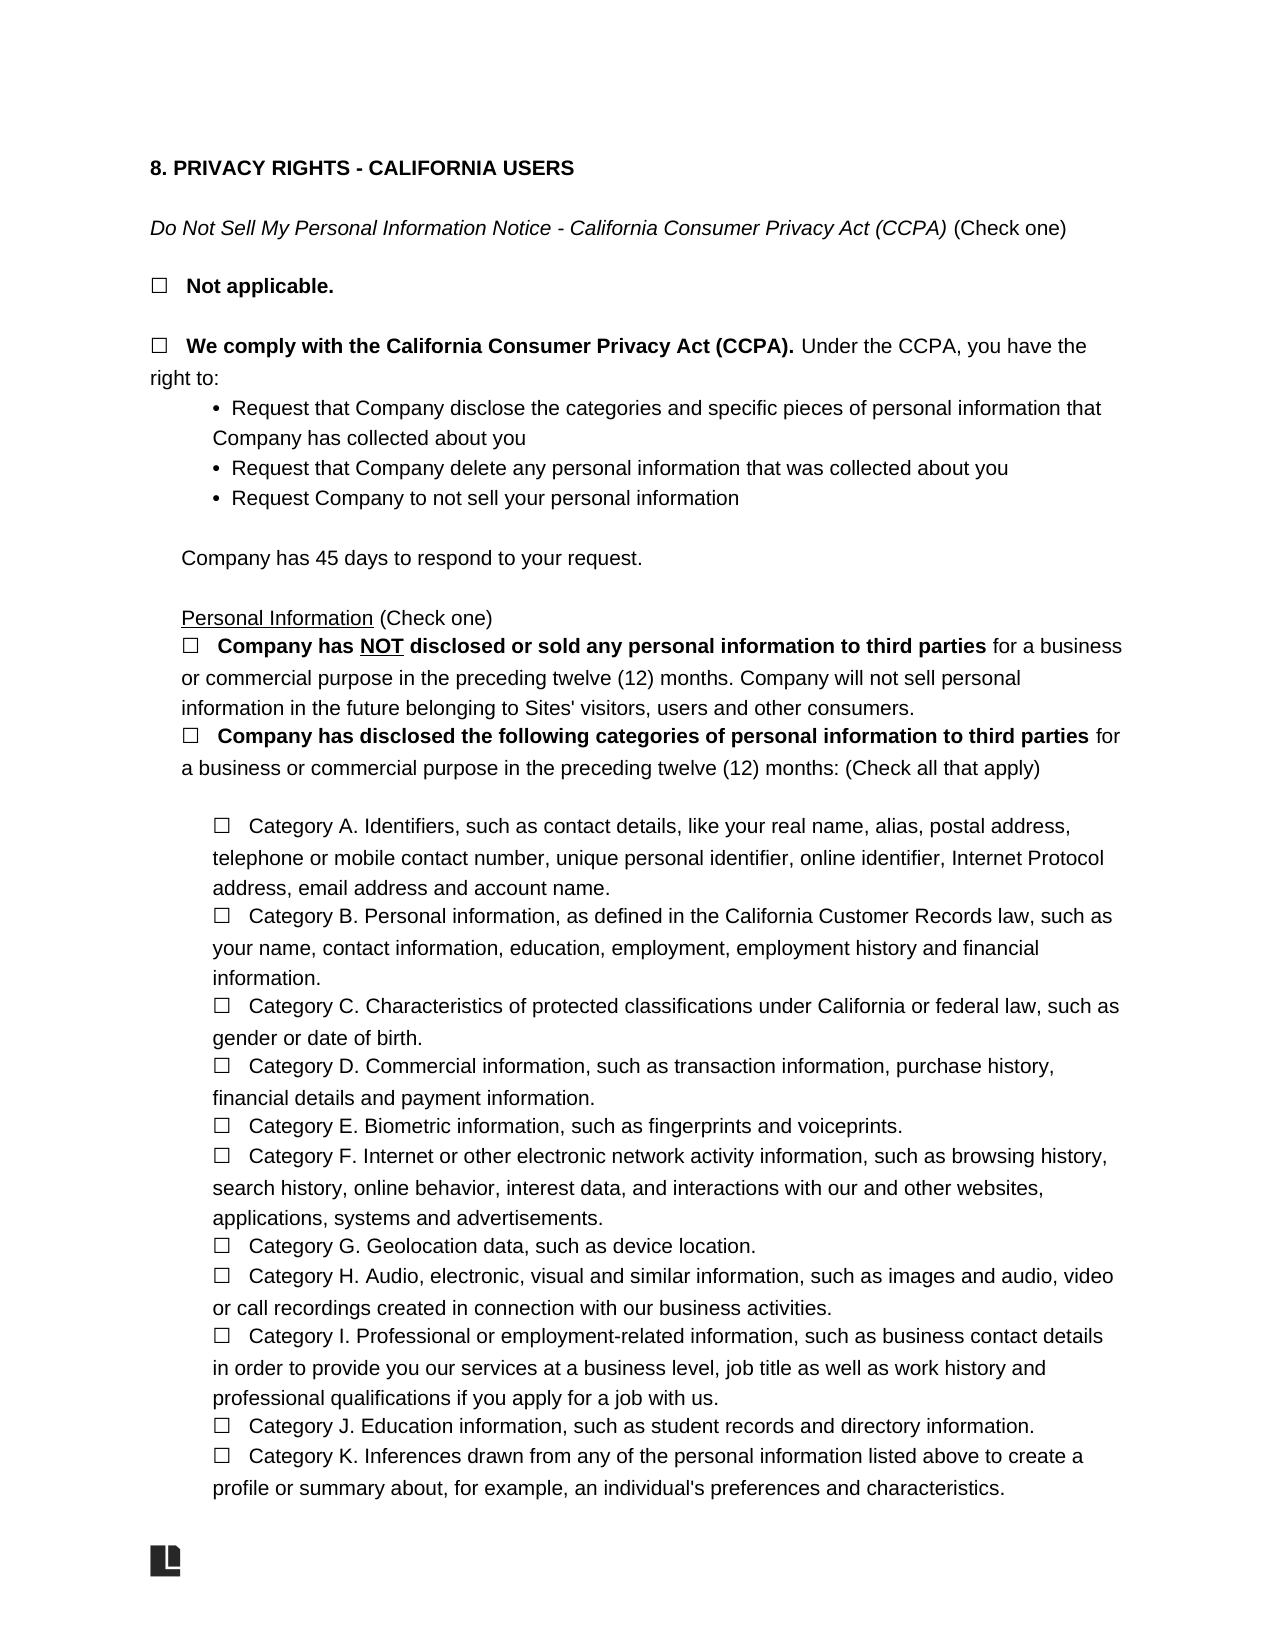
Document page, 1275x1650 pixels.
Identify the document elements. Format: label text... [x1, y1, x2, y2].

text We comply with the California Consumer Privacy Act (CCPA). Under the CCPA, you have the right to: [150, 330, 1125, 390]
text Category F. Internet or other electronic network activity information, such as browsing history, search history, online behavior, interest data, and interactions with our and other websites, applications, systems and advertisements. [212, 1140, 1125, 1230]
picture [150, 1545, 181, 1577]
text Category H. Audio, electronic, visual and similar information, such as images and audio, video or call recordings created in connection with our business activities. [212, 1260, 1125, 1320]
text • Request that Company disclose the categories and specific pieces of personal information that Company has collected about you [212, 390, 1125, 450]
text Company has 45 days to respond to your request. [181, 540, 1125, 570]
text Do Not Sell My Personal Information Notice - California Consumer Privacy Act (CCPA) (Check one) [150, 210, 1125, 240]
text Category G. Geolocation data, such as device location. [212, 1230, 1125, 1260]
text Category C. Characteristics of protected classifications under California or federal law, such as gender or date of birth. [212, 990, 1125, 1050]
text Category I. Professional or employment-related information, such as business contact details in order to provide you our services at a business level, job title as well as work history and professional qualifications if you apply for a job with us. [212, 1320, 1125, 1410]
text Category J. Education information, such as student records and directory information. [212, 1410, 1125, 1440]
text Category A. Identifiers, such as contact details, like your real name, alias, postal address, telephone or mobile contact number, unique personal identifier, online identifier, Internet Protocol address, email address and account name. [212, 810, 1125, 900]
text Not applicable. [150, 270, 1125, 300]
text Category K. Inferences drawn from any of the personal information listed above to create a profile or summary about, for example, an individual's preferences and characteristics. [212, 1440, 1125, 1500]
text Category E. Biometric information, such as fingerprints and voiceprints. [212, 1110, 1125, 1140]
text Company has disclosed the following categories of personal information to third parties for a business or commercial purpose in the preceding twelve (12) months: (Check all that apply) [181, 720, 1125, 780]
text Category D. Commercial information, such as transaction information, purchase history, financial details and payment information. [212, 1050, 1125, 1110]
text Category B. Personal information, as defined in the California Customer Records law, such as your name, contact information, education, employment, employment history and financial information. [212, 900, 1125, 990]
text • Request that Company delete any personal information that was collected about you [212, 450, 1125, 480]
text Personal Information (Check one) [181, 600, 1125, 630]
text 8. PRIVACY RIGHTS - CALIFORNIA USERS [150, 150, 1125, 180]
text Company has NOT disclosed or sold any personal information to third parties for a business or commercial purpose in the preceding twelve (12) months. Company will not sell personal information in the future belonging to Sites' visitors, users and other consumers. [181, 630, 1125, 720]
text • Request Company to not sell your personal information [212, 480, 1125, 510]
